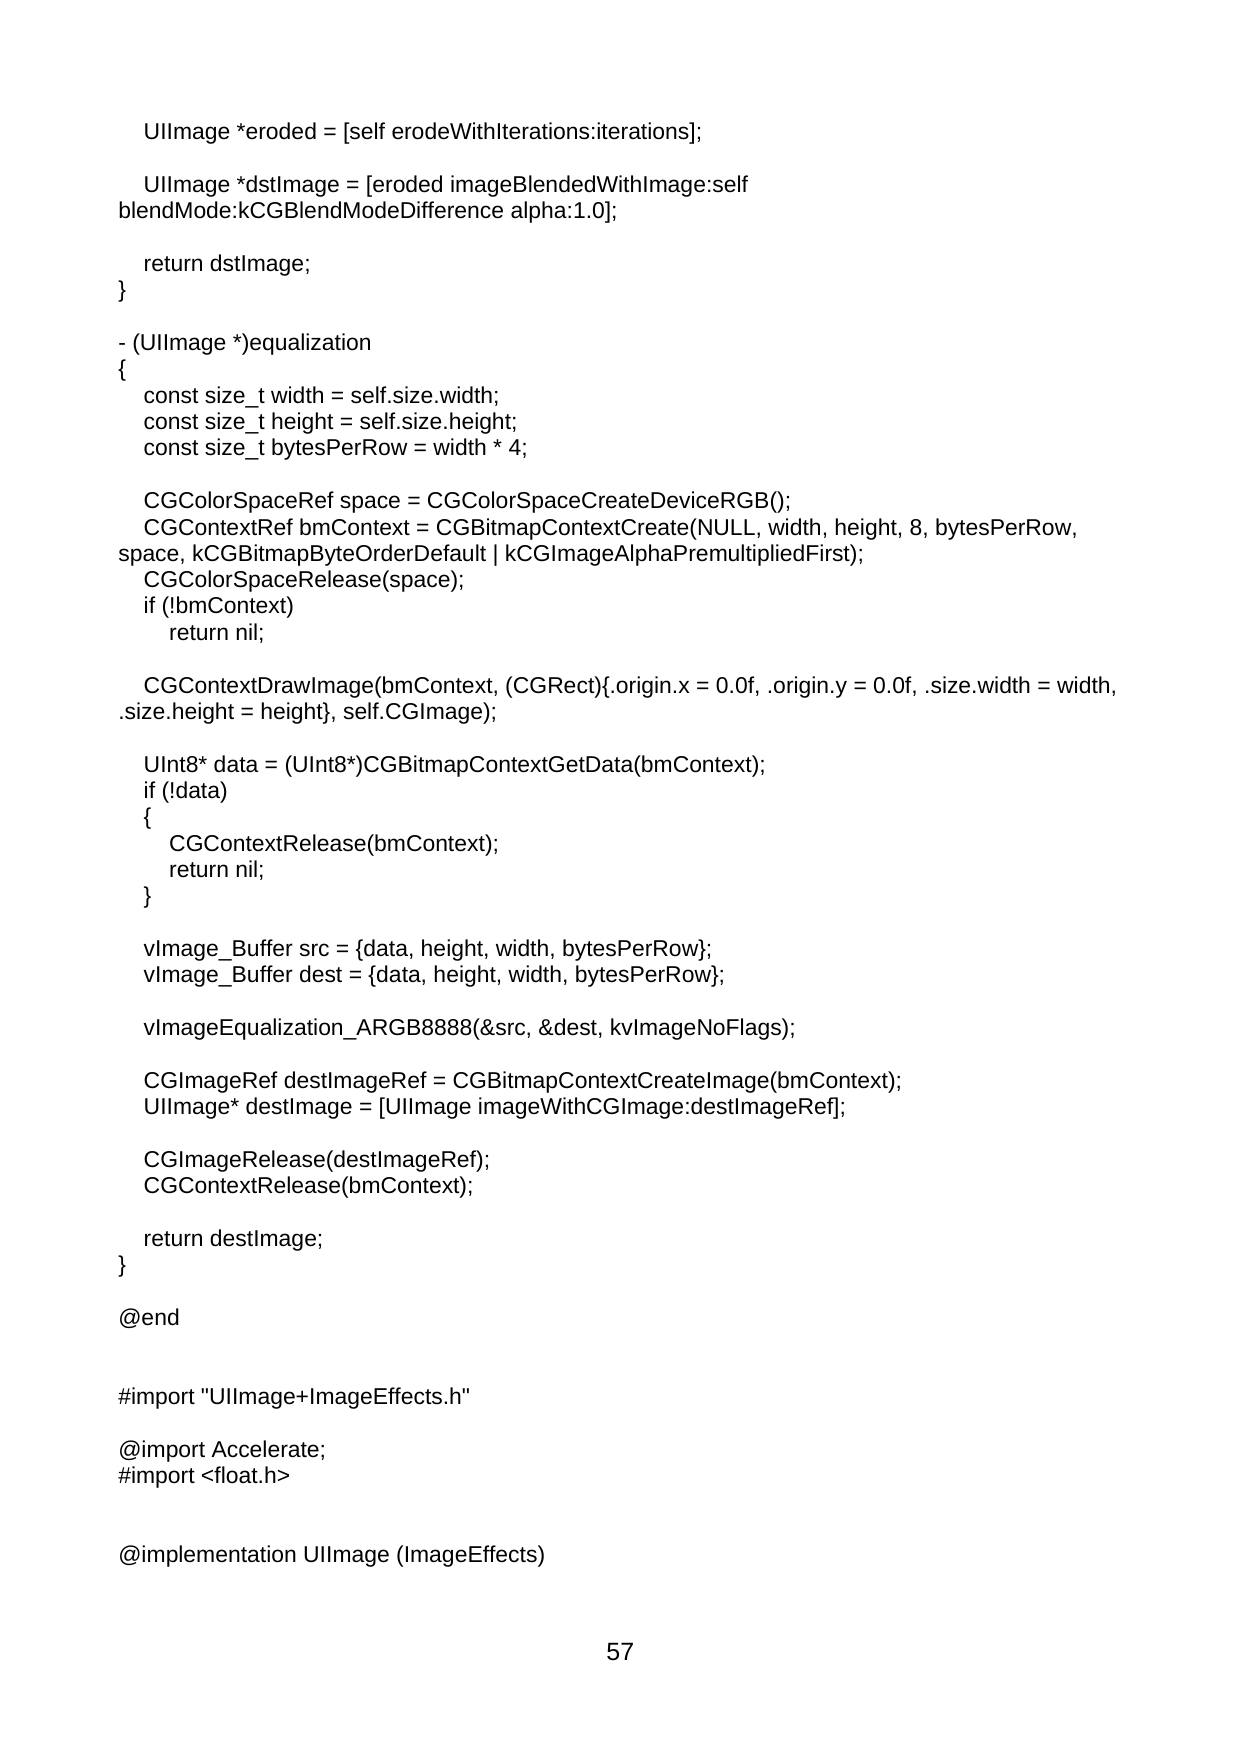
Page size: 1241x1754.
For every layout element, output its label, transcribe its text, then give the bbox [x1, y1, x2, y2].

text CGColorSpaceRelease(space); [118, 566, 1122, 592]
text vImage_Buffer dest = {data, height, width, bytesPerRow}; [118, 961, 1122, 988]
text CGContextRef bmContext = CGBitmapContextCreate(NULL, width, height, 8, bytesPerRow, space, kCGBitmapByteOrderDefault | kCGImageAlphaPremultipliedFirst); [118, 513, 1122, 566]
text #import <float.h> [118, 1462, 1122, 1488]
text } [118, 882, 1122, 909]
text @import Accelerate; [118, 1436, 1122, 1462]
text #import "UIImage+ImageEffects.h" [118, 1383, 1122, 1409]
text @implementation UIImage (ImageEffects) [118, 1541, 1122, 1568]
text UInt8* data = (UInt8*)CGBitmapContextGetData(bmContext); [118, 751, 1122, 777]
text const size_t height = self.size.height; [118, 408, 1122, 434]
text { [118, 355, 1122, 382]
text const size_t bytesPerRow = width * 4; [118, 434, 1122, 461]
text CGColorSpaceRef space = CGColorSpaceCreateDeviceRGB(); [118, 487, 1122, 513]
text vImage_Buffer src = {data, height, width, bytesPerRow}; [118, 935, 1122, 961]
text return destImage; [118, 1225, 1122, 1251]
text return dstImage; [118, 250, 1122, 276]
text } [118, 276, 1122, 303]
text CGContextRelease(bmContext); [118, 1172, 1122, 1199]
text if (!data) [118, 777, 1122, 803]
text } [118, 1251, 1122, 1278]
text UIImage *eroded = [self erodeWithIterations:iterations]; [118, 118, 1122, 144]
text return nil; [118, 856, 1122, 882]
text CGImageRelease(destImageRef); [118, 1146, 1122, 1172]
text CGImageRef destImageRef = CGBitmapContextCreateImage(bmContext); [118, 1067, 1122, 1093]
text - (UIImage *)equalization [118, 329, 1122, 355]
text UIImage* destImage = [UIImage imageWithCGImage:destImageRef]; [118, 1093, 1122, 1119]
text UIImage *dstImage = [eroded imageBlendedWithImage:self blendMode:kCGBlendModeDifference alpha:1.0]; [118, 171, 1122, 223]
text return nil; [118, 619, 1122, 645]
text CGContextDrawImage(bmContext, (CGRect){.origin.x = 0.0f, .origin.y = 0.0f, .size.width = width, .size.height = height}, self.CGImage); [118, 672, 1122, 724]
text { [118, 803, 1122, 830]
text const size_t width = self.size.width; [118, 382, 1122, 408]
text if (!bmContext) [118, 592, 1122, 619]
text vImageEqualization_ARGB8888(&src, &dest, kvImageNoFlags); [118, 1014, 1122, 1041]
text CGContextRelease(bmContext); [118, 830, 1122, 856]
text @end [118, 1304, 1122, 1330]
